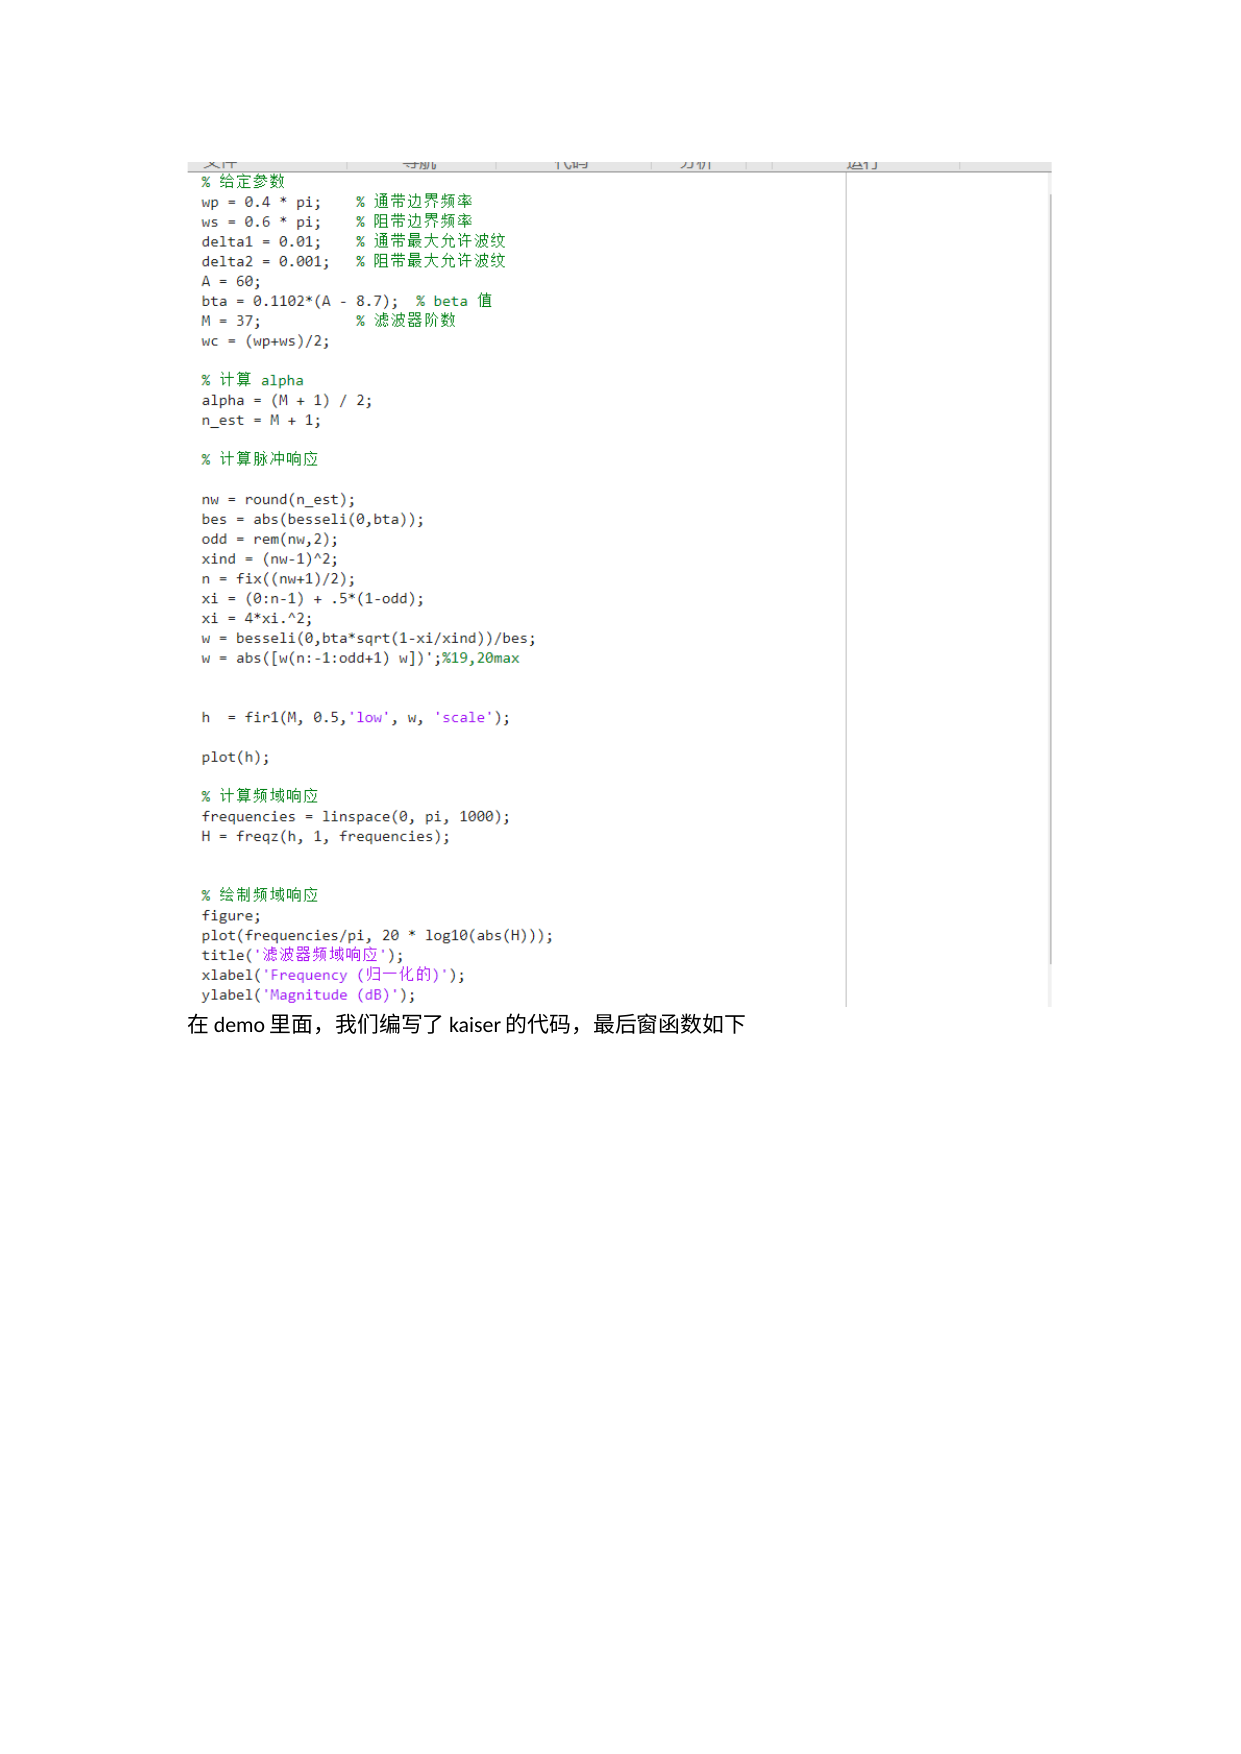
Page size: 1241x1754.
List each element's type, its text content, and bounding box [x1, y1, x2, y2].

picture [187, 162, 1052, 1007]
text 在demo里面，我们编写了kaiser的代码，最后窗函数如下 [187, 1007, 1053, 1039]
